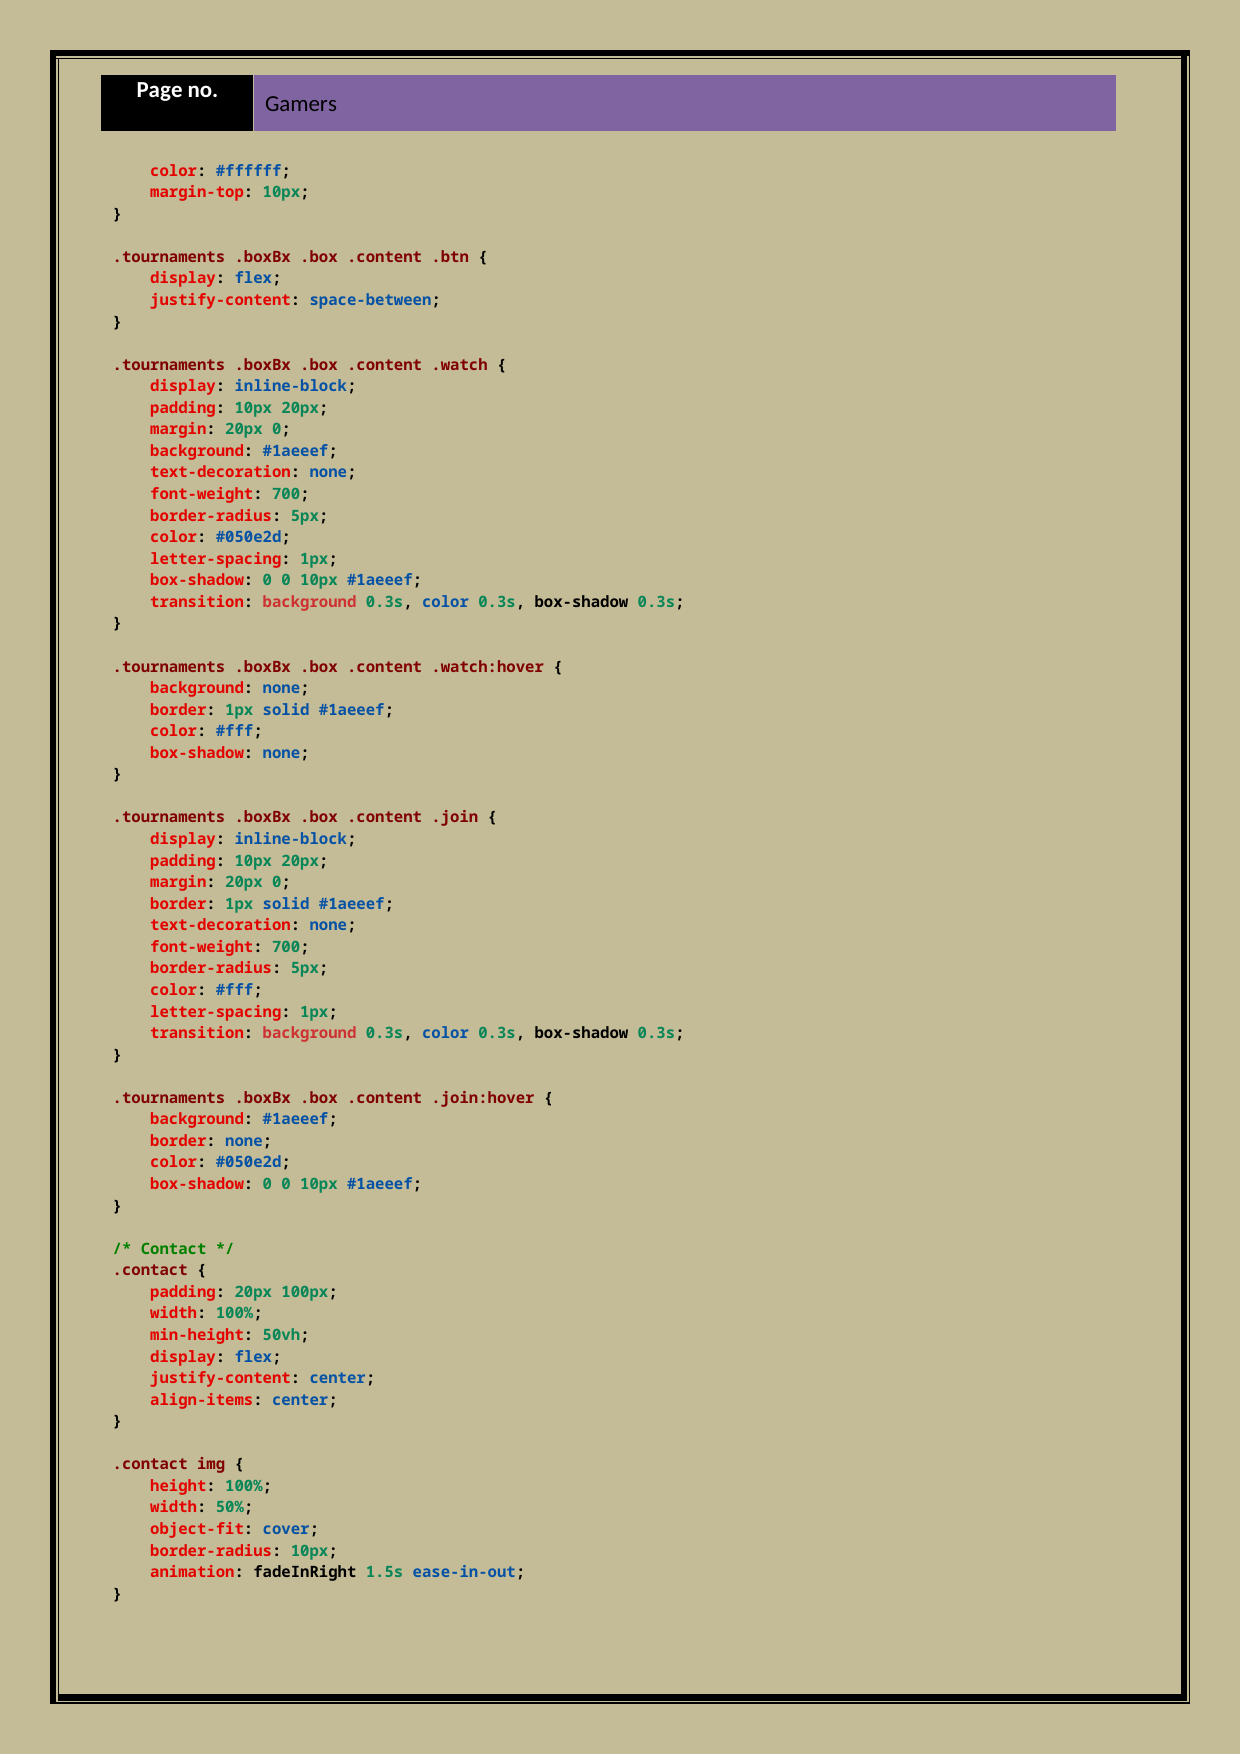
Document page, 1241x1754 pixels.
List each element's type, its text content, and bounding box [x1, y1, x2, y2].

text .contact img { [112, 1453, 1128, 1474]
text background: #1aeeef; [112, 1108, 1128, 1129]
text border-radius: 5px; [112, 957, 1128, 978]
text margin: 20px 0; [112, 871, 1128, 892]
text color: #ffffff; [112, 159, 1128, 181]
text border: none; [112, 1129, 1128, 1151]
text width: 50%; [112, 1496, 1128, 1517]
text color: #fff; [112, 720, 1128, 741]
text transition: background 0.3s, color 0.3s, box-shadow 0.3s; [112, 590, 1128, 612]
text box-shadow: 0 0 10px #1aeeef; [112, 569, 1128, 590]
text height: 100%; [112, 1474, 1128, 1496]
text display: inline-block; [112, 827, 1128, 849]
text padding: 10px 20px; [112, 849, 1128, 871]
text color: #050e2d; [112, 526, 1128, 547]
text border-radius: 5px; [112, 504, 1128, 526]
text letter-spacing: 1px; [112, 1000, 1128, 1022]
text margin-top: 10px; [112, 181, 1128, 202]
text /* Contact */ [112, 1237, 1128, 1259]
text animation: fadeInRight 1.5s ease-in-out; [112, 1561, 1128, 1582]
text text-decoration: none; [112, 461, 1128, 482]
text .tournaments .boxBx .box .content .watch:hover { [112, 655, 1128, 677]
text display: flex; [112, 267, 1128, 288]
text .tournaments .boxBx .box .content .join:hover { [112, 1086, 1128, 1108]
text justify-content: center; [112, 1367, 1128, 1388]
text } [112, 1043, 1128, 1065]
text margin: 20px 0; [112, 418, 1128, 439]
text } [112, 1410, 1128, 1431]
text } [112, 310, 1128, 332]
text align-items: center; [112, 1388, 1128, 1410]
text width: 100%; [112, 1302, 1128, 1323]
text background: none; [112, 677, 1128, 698]
text } [112, 1582, 1128, 1604]
text display: flex; [112, 1345, 1128, 1367]
text border: 1px solid #1aeeef; [112, 892, 1128, 914]
text transition: background 0.3s, color 0.3s, box-shadow 0.3s; [112, 1022, 1128, 1043]
text padding: 10px 20px; [112, 396, 1128, 418]
text padding: 20px 100px; [112, 1280, 1128, 1302]
text color: #050e2d; [112, 1151, 1128, 1172]
text } [112, 202, 1128, 224]
text .tournaments .boxBx .box .content .watch { [112, 353, 1128, 375]
text .tournaments .boxBx .box .content .join { [112, 806, 1128, 827]
text } [112, 1194, 1128, 1216]
text font-weight: 700; [112, 935, 1128, 957]
text letter-spacing: 1px; [112, 547, 1128, 569]
text color: #fff; [112, 978, 1128, 1000]
text text-decoration: none; [112, 914, 1128, 935]
text border-radius: 10px; [112, 1539, 1128, 1561]
text justify-content: space-between; [112, 288, 1128, 310]
text background: #1aeeef; [112, 439, 1128, 461]
text font-weight: 700; [112, 482, 1128, 504]
text .contact { [112, 1259, 1128, 1280]
text border: 1px solid #1aeeef; [112, 698, 1128, 720]
text } [112, 763, 1128, 784]
text box-shadow: 0 0 10px #1aeeef; [112, 1172, 1128, 1194]
text box-shadow: none; [112, 741, 1128, 763]
text display: inline-block; [112, 375, 1128, 396]
text object-fit: cover; [112, 1517, 1128, 1539]
text .tournaments .boxBx .box .content .btn { [112, 245, 1128, 267]
text min-height: 50vh; [112, 1323, 1128, 1345]
text } [112, 612, 1128, 633]
